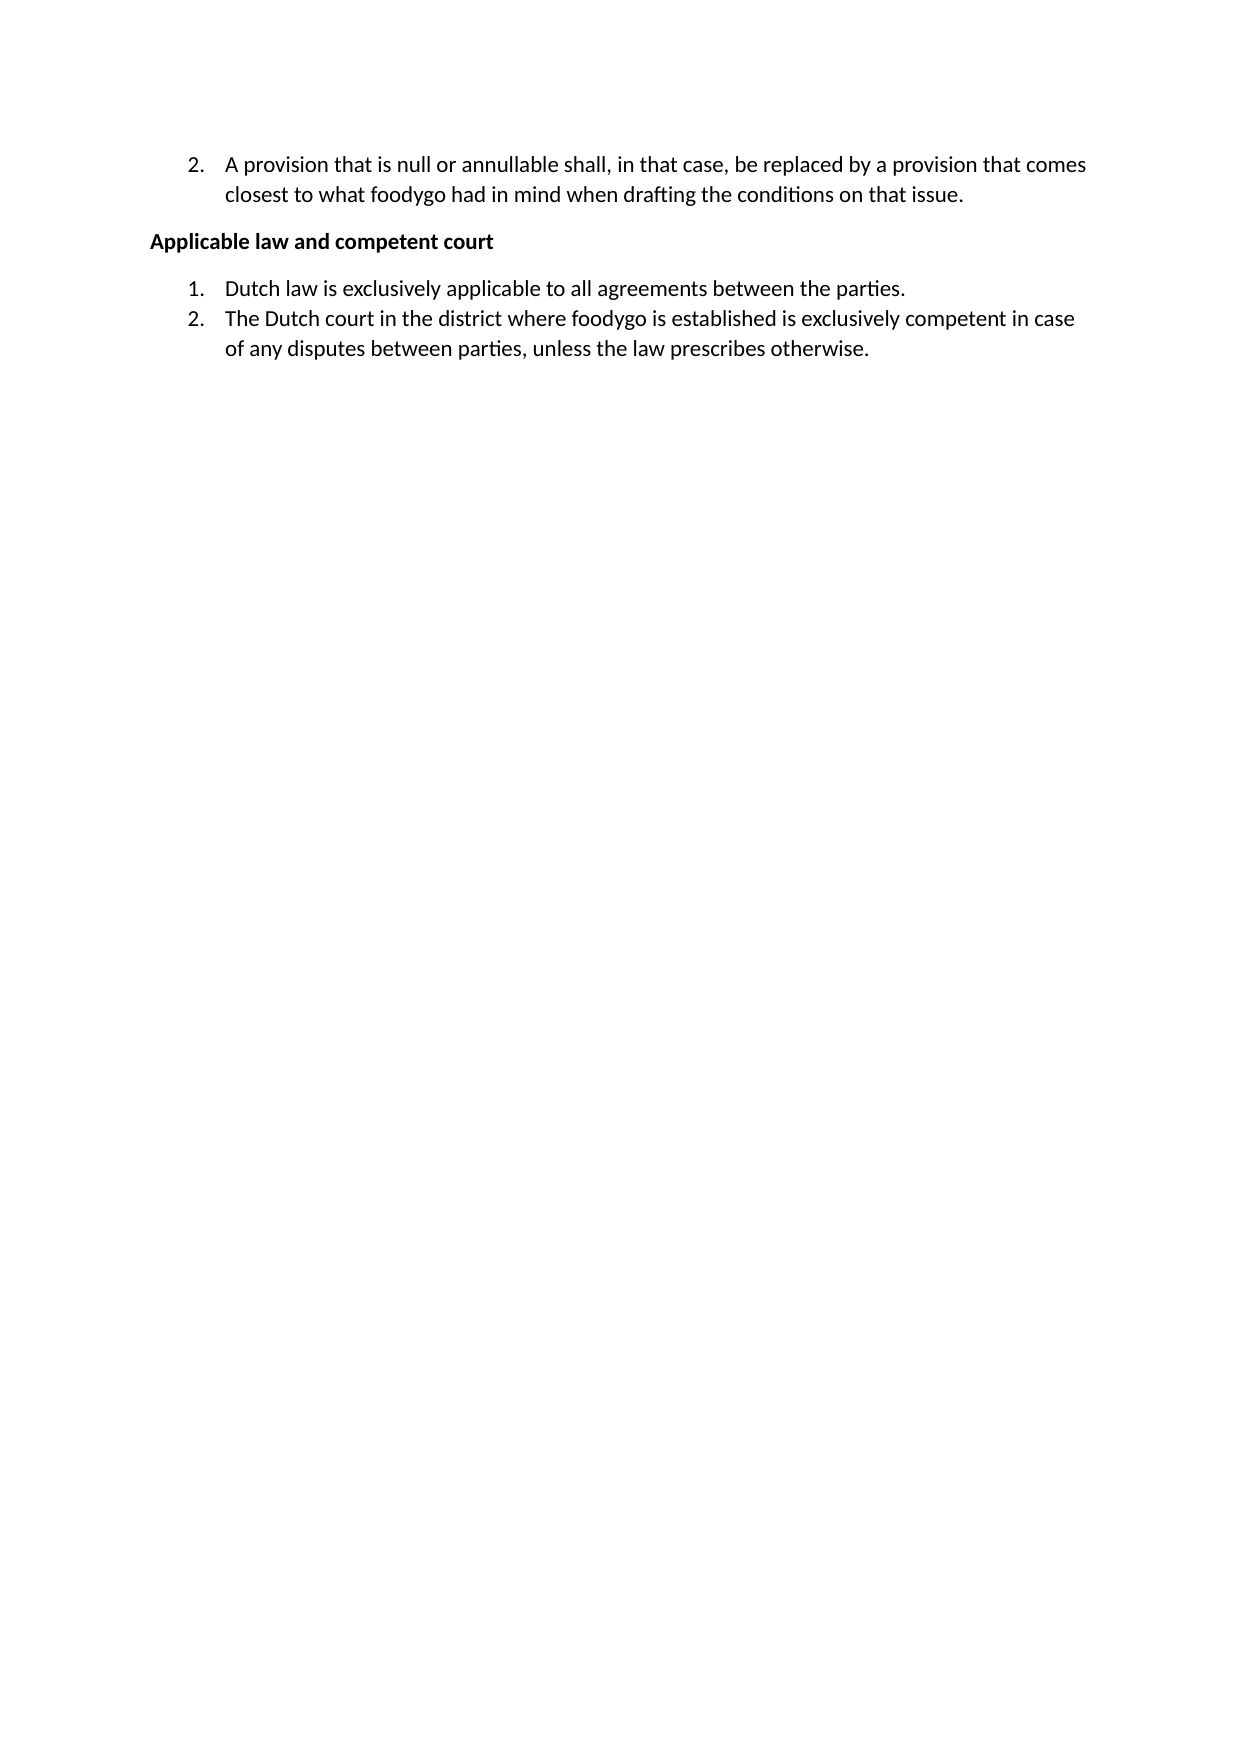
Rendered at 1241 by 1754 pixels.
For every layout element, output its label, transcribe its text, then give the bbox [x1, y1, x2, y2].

list Dutch law is exclusively applicable to all agreements between the parties. [187, 274, 1090, 302]
list A provision that is null or annullable shall, in that case, be replaced by a provision that comes closest to what foodygo had in mind when drafting the conditions on that issue. [187, 150, 1090, 208]
list The Dutch court in the district where foodygo is established is exclusively competent in case of any disputes between parties, unless the law prescribes otherwise. [187, 304, 1090, 362]
text Applicable law and competent court [150, 227, 1090, 255]
